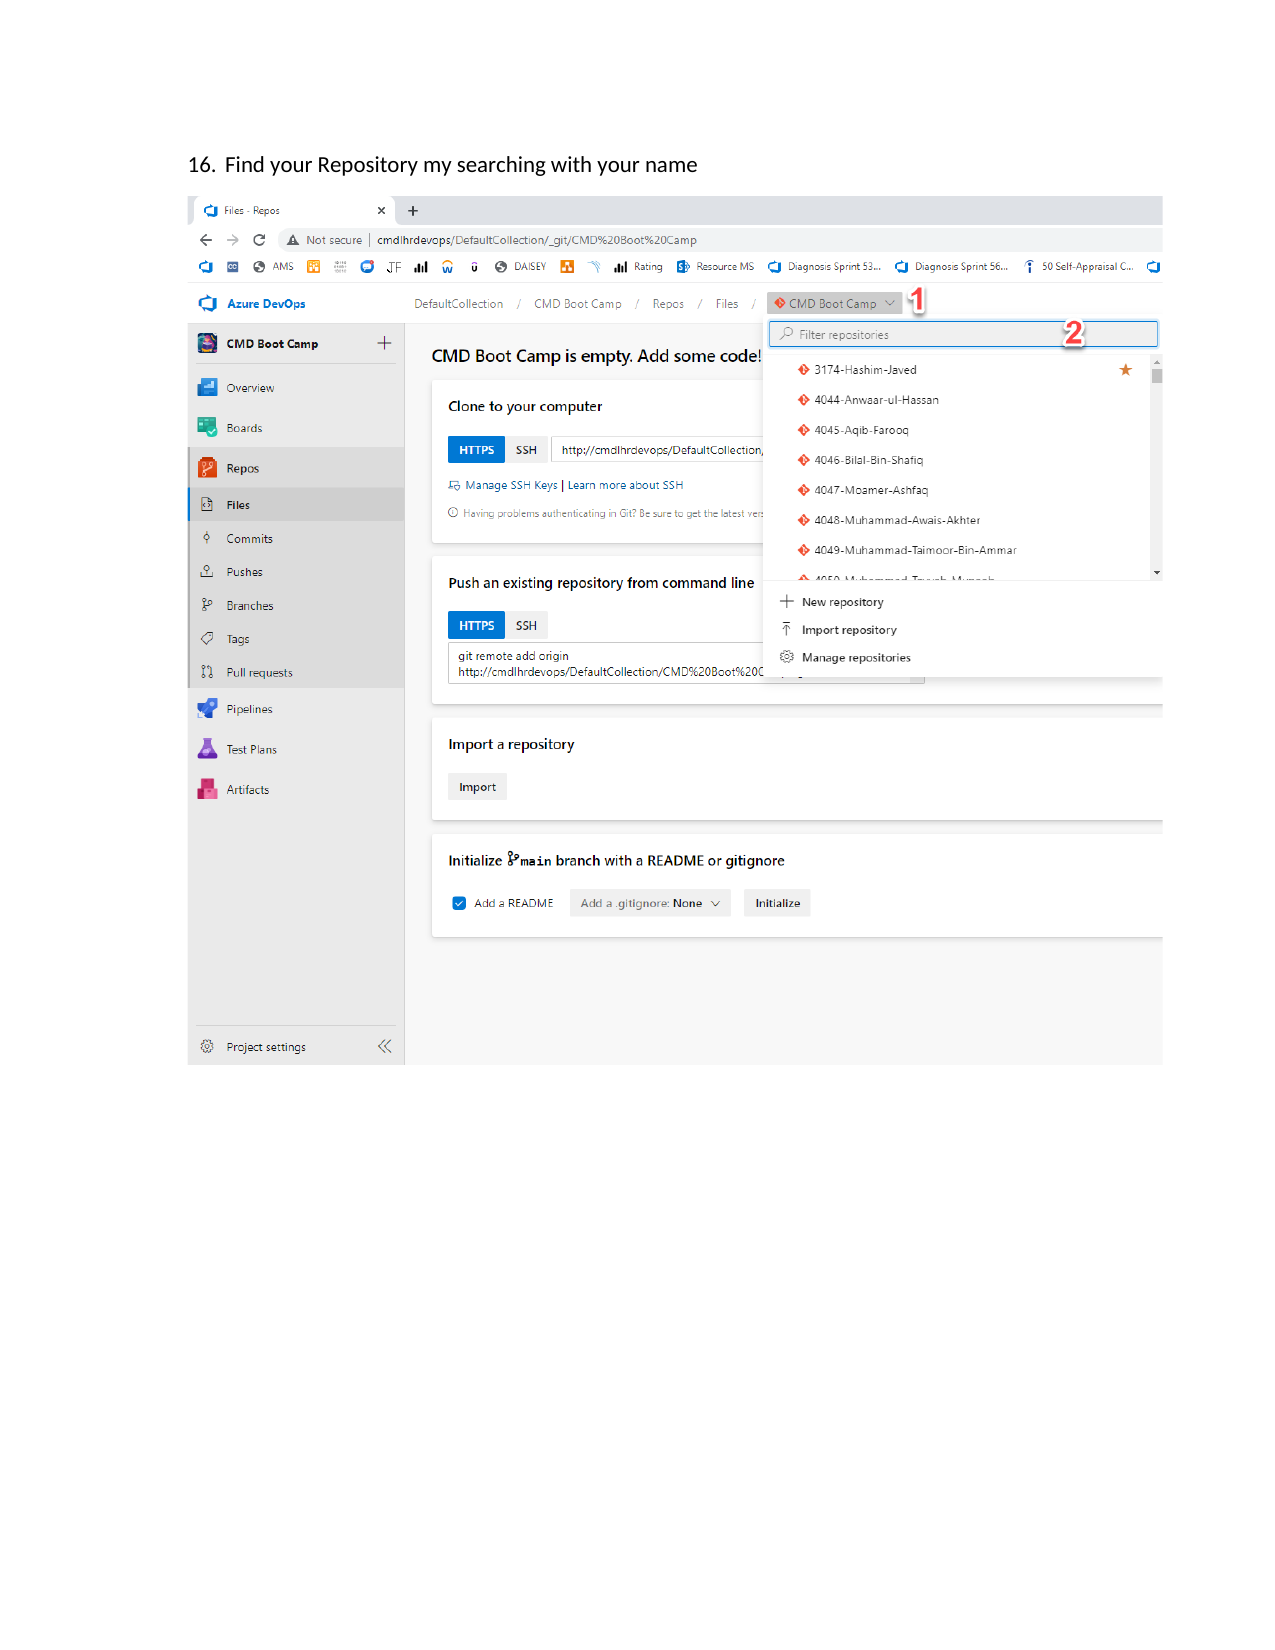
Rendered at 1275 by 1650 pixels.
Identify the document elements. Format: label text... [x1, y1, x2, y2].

list Find your Repository my searching with your name [187, 150, 1125, 178]
picture [187, 196, 1163, 1065]
